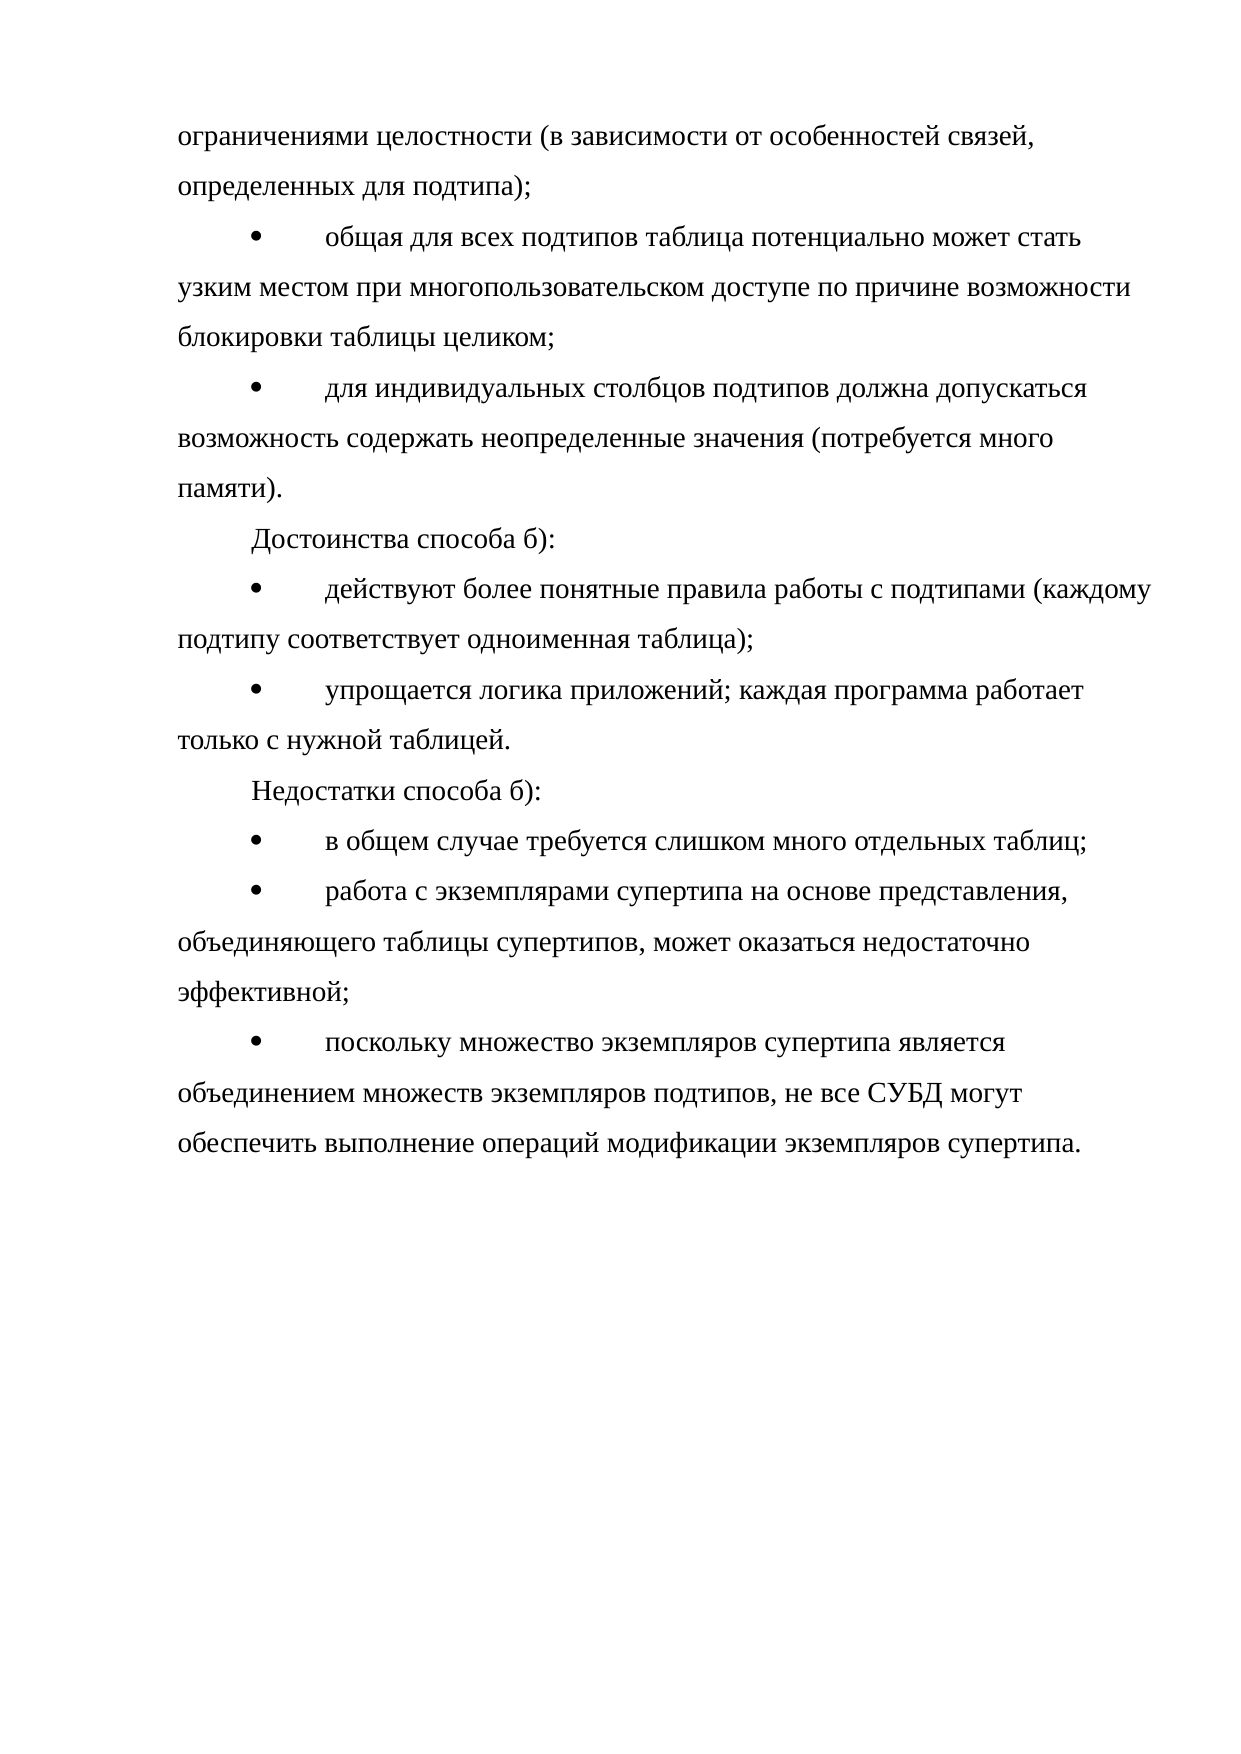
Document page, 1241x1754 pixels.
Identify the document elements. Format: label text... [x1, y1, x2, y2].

list в общем случае требуется слишком много отдельных таблиц; [177, 823, 1152, 857]
list общая для всех подтипов таблица потенциально может стать узким местом при многопользовательском доступе по причине возможности блокировки таблицы целиком; [177, 219, 1152, 353]
list поскольку множество экземпляров супертипа является объединением множеств экземпляров подтипов, не все СУБД могут обеспечить выполнение операций модификации экземпляров супертипа. [177, 1024, 1152, 1159]
list для индивидуальных столбцов подтипов должна допускаться возможность содержать неопределенные значения (потребуется много памяти). [177, 370, 1152, 504]
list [177, 118, 1152, 202]
list Недостатки способа б): [177, 773, 1152, 806]
list действуют более понятные правила работы с подтипами (каждому подтипу соответствует одноименная таблица); [177, 571, 1152, 655]
list упрощается логика приложений; каждая программа работает только с нужной таблицей. [177, 672, 1152, 756]
list работа с экземплярами супертипа на основе представления, объединяющего таблицы супертипов, может оказаться недостаточно эффективной; [177, 873, 1152, 1008]
list Достоинства способа б): [251, 521, 1152, 554]
